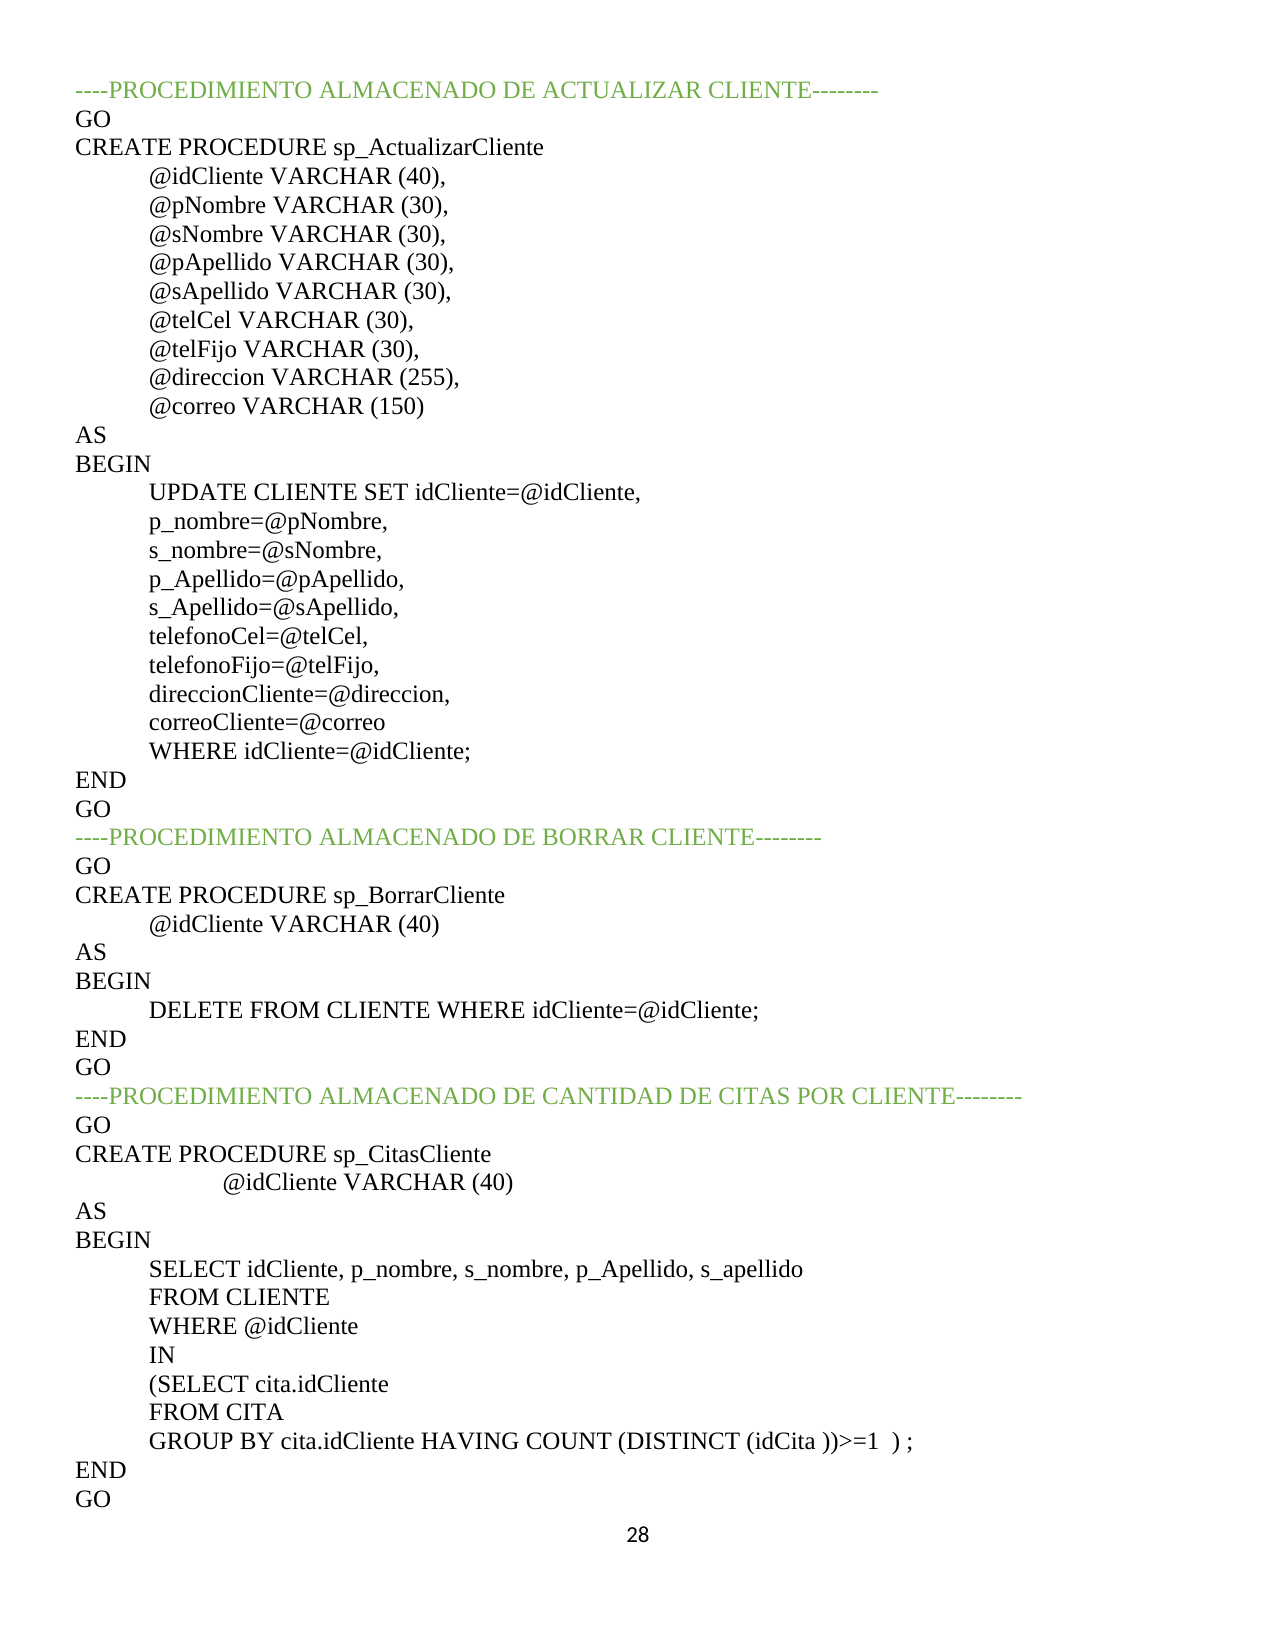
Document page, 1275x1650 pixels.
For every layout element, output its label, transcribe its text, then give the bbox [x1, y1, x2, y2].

text GO [75, 1110, 1200, 1139]
text END [75, 1024, 1200, 1052]
text IN [75, 1340, 1200, 1369]
text AS [75, 937, 1200, 966]
text @telFijo VARCHAR (30), [75, 334, 1200, 362]
text END [75, 1455, 1200, 1484]
text ----PROCEDIMIENTO ALMACENADO DE CANTIDAD DE CITAS POR CLIENTE-------- [75, 1081, 1200, 1110]
text p_Apellido=@pApellido, [75, 564, 1200, 592]
text @pApellido VARCHAR (30), [75, 247, 1200, 276]
text UPDATE CLIENTE SET idCliente=@idCliente, [75, 477, 1200, 506]
text (SELECT cita.idCliente [75, 1369, 1200, 1397]
text @sNombre VARCHAR (30), [75, 219, 1200, 247]
text GO [75, 1484, 1200, 1512]
text telefonoFijo=@telFijo, [75, 650, 1200, 679]
text AS [75, 1196, 1200, 1225]
text BEGIN [75, 1225, 1200, 1254]
text SELECT idCliente, p_nombre, s_nombre, p_Apellido, s_apellido [75, 1254, 1200, 1282]
text @idCliente VARCHAR (40), [75, 161, 1200, 190]
text WHERE idCliente=@idCliente; [75, 736, 1200, 765]
text CREATE PROCEDURE sp_CitasCliente [75, 1139, 1200, 1167]
text telefonoCel=@telCel, [75, 621, 1200, 650]
text GO [75, 794, 1200, 822]
text BEGIN [75, 966, 1200, 995]
text @direccion VARCHAR (255), [75, 362, 1200, 391]
text @pNombre VARCHAR (30), [75, 190, 1200, 219]
text @idCliente VARCHAR (40) [75, 909, 1200, 937]
text @idCliente VARCHAR (40) [75, 1167, 1200, 1196]
text END [75, 765, 1200, 794]
text correoCliente=@correo [75, 707, 1200, 736]
text CREATE PROCEDURE sp_BorrarCliente [75, 880, 1200, 909]
text GO [75, 1052, 1200, 1081]
text direccionCliente=@direccion, [75, 679, 1200, 707]
text s_Apellido=@sApellido, [75, 592, 1200, 621]
text p_nombre=@pNombre, [75, 506, 1200, 535]
text @telCel VARCHAR (30), [75, 305, 1200, 334]
text FROM CITA [75, 1397, 1200, 1426]
text ----PROCEDIMIENTO ALMACENADO DE ACTUALIZAR CLIENTE-------- [75, 75, 1200, 104]
text ----PROCEDIMIENTO ALMACENADO DE BORRAR CLIENTE-------- [75, 822, 1200, 851]
text AS [75, 420, 1200, 449]
text DELETE FROM CLIENTE WHERE idCliente=@idCliente; [75, 995, 1200, 1024]
text s_nombre=@sNombre, [75, 535, 1200, 564]
text FROM CLIENTE [75, 1282, 1200, 1311]
text CREATE PROCEDURE sp_ActualizarCliente [75, 132, 1200, 161]
text GROUP BY cita.idCliente HAVING COUNT (DISTINCT (idCita ))>=1 ) ; [75, 1426, 1200, 1455]
text GO [75, 851, 1200, 880]
text GO [75, 104, 1200, 132]
text WHERE @idCliente [75, 1311, 1200, 1340]
text @correo VARCHAR (150) [75, 391, 1200, 420]
text BEGIN [75, 449, 1200, 477]
text @sApellido VARCHAR (30), [75, 276, 1200, 305]
